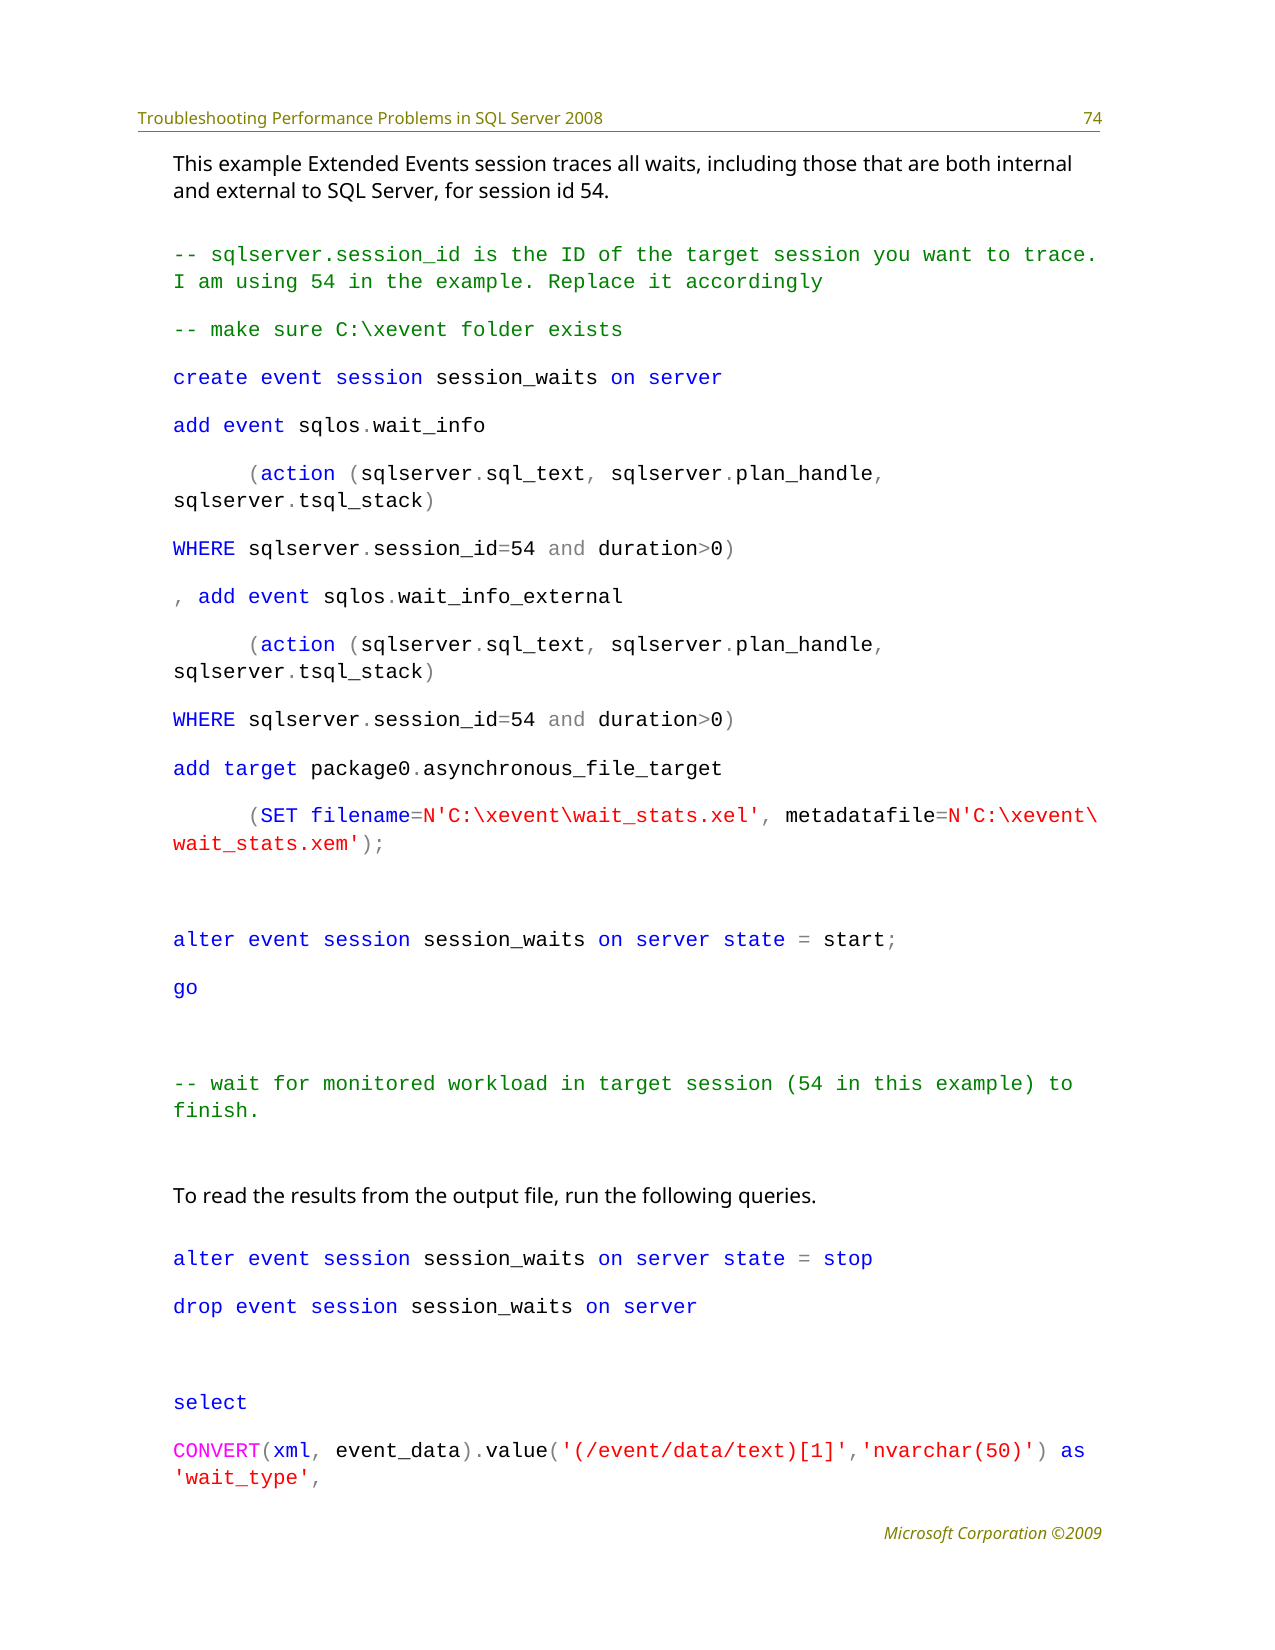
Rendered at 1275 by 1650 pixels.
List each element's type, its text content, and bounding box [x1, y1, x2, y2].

text alter event session session_waits on server state = start; [173, 929, 1102, 952]
text add target package0.asynchronous_file_target [173, 757, 1102, 781]
text alter event session session_waits on server state = stop [173, 1248, 1102, 1272]
text -- make sure C:\xevent folder exists [173, 319, 1102, 343]
text WHERE sqlserver.session_id=54 and duration>0) [173, 538, 1102, 562]
text select [173, 1392, 1102, 1416]
text drop event session session_waits on server [173, 1296, 1102, 1320]
text add event sqlos.wait_info [173, 415, 1102, 439]
text create event session session_waits on server [173, 367, 1102, 391]
text , add event sqlos.wait_info_external [173, 586, 1102, 610]
text To read the results from the output file, run the following queries. [173, 1181, 1102, 1208]
text -- wait for monitored workload in target session (54 in this example) to finish. [173, 1073, 1102, 1124]
text CONVERT(xml, event_data).value('(/event/data/text)[1]','nvarchar(50)') as 'wait_type', [173, 1440, 1102, 1491]
text -- sqlserver.session_id is the ID of the target session you want to trace. I am using 54 in the example. Replace it accordingly [173, 244, 1102, 294]
text (action (sqlserver.sql_text, sqlserver.plan_handle, sqlserver.tsql_stack) [173, 634, 1102, 685]
text WHERE sqlserver.session_id=54 and duration>0) [173, 709, 1102, 733]
text This example Extended Events session traces all waits, including those that are both internal and external to SQL Server, for session id 54. [173, 150, 1102, 204]
text (action (sqlserver.sql_text, sqlserver.plan_handle, sqlserver.tsql_stack) [173, 463, 1102, 514]
text go [173, 977, 1102, 1000]
text (SET filename=N'C:\xevent\wait_stats.xel', metadatafile=N'C:\xevent\wait_stats.xem'); [173, 806, 1102, 856]
